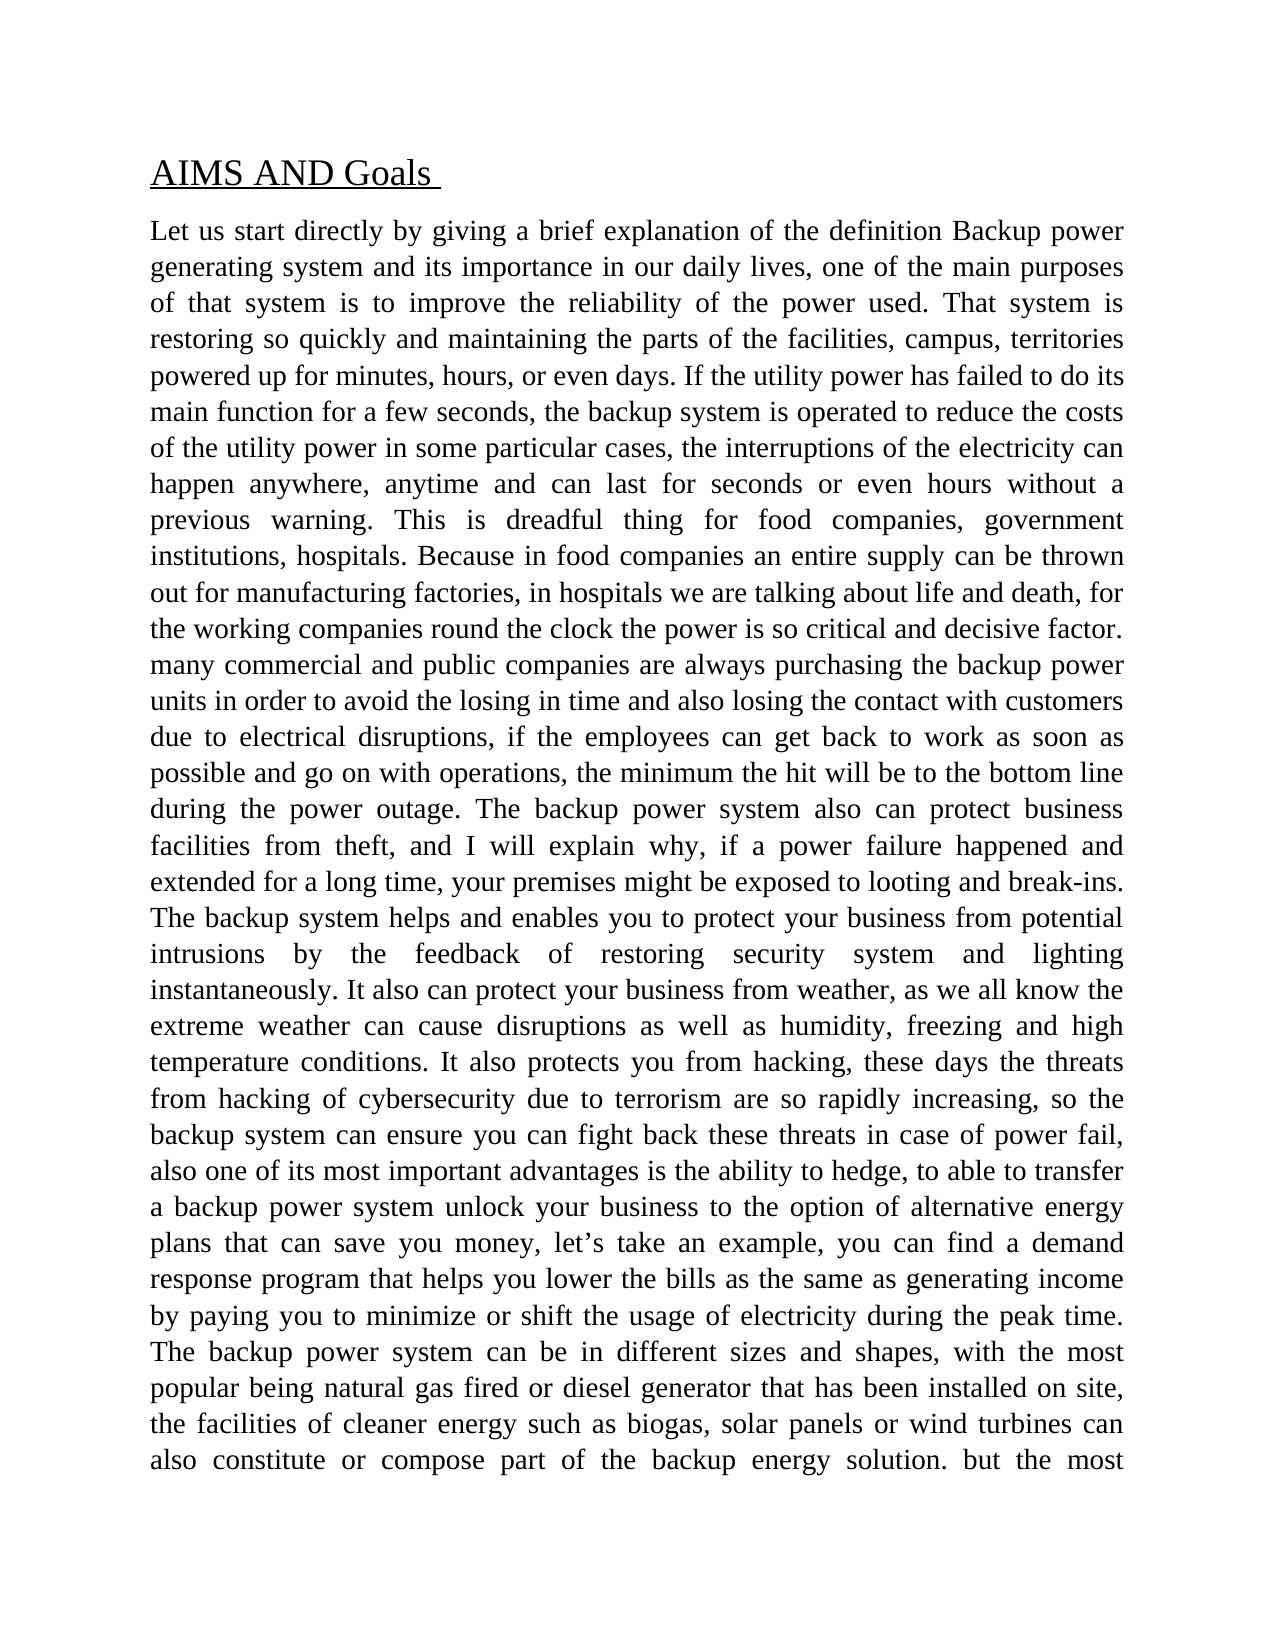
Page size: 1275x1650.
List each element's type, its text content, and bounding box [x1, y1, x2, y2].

text AIMS AND Goals [150, 150, 1125, 193]
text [150, 213, 1125, 1476]
